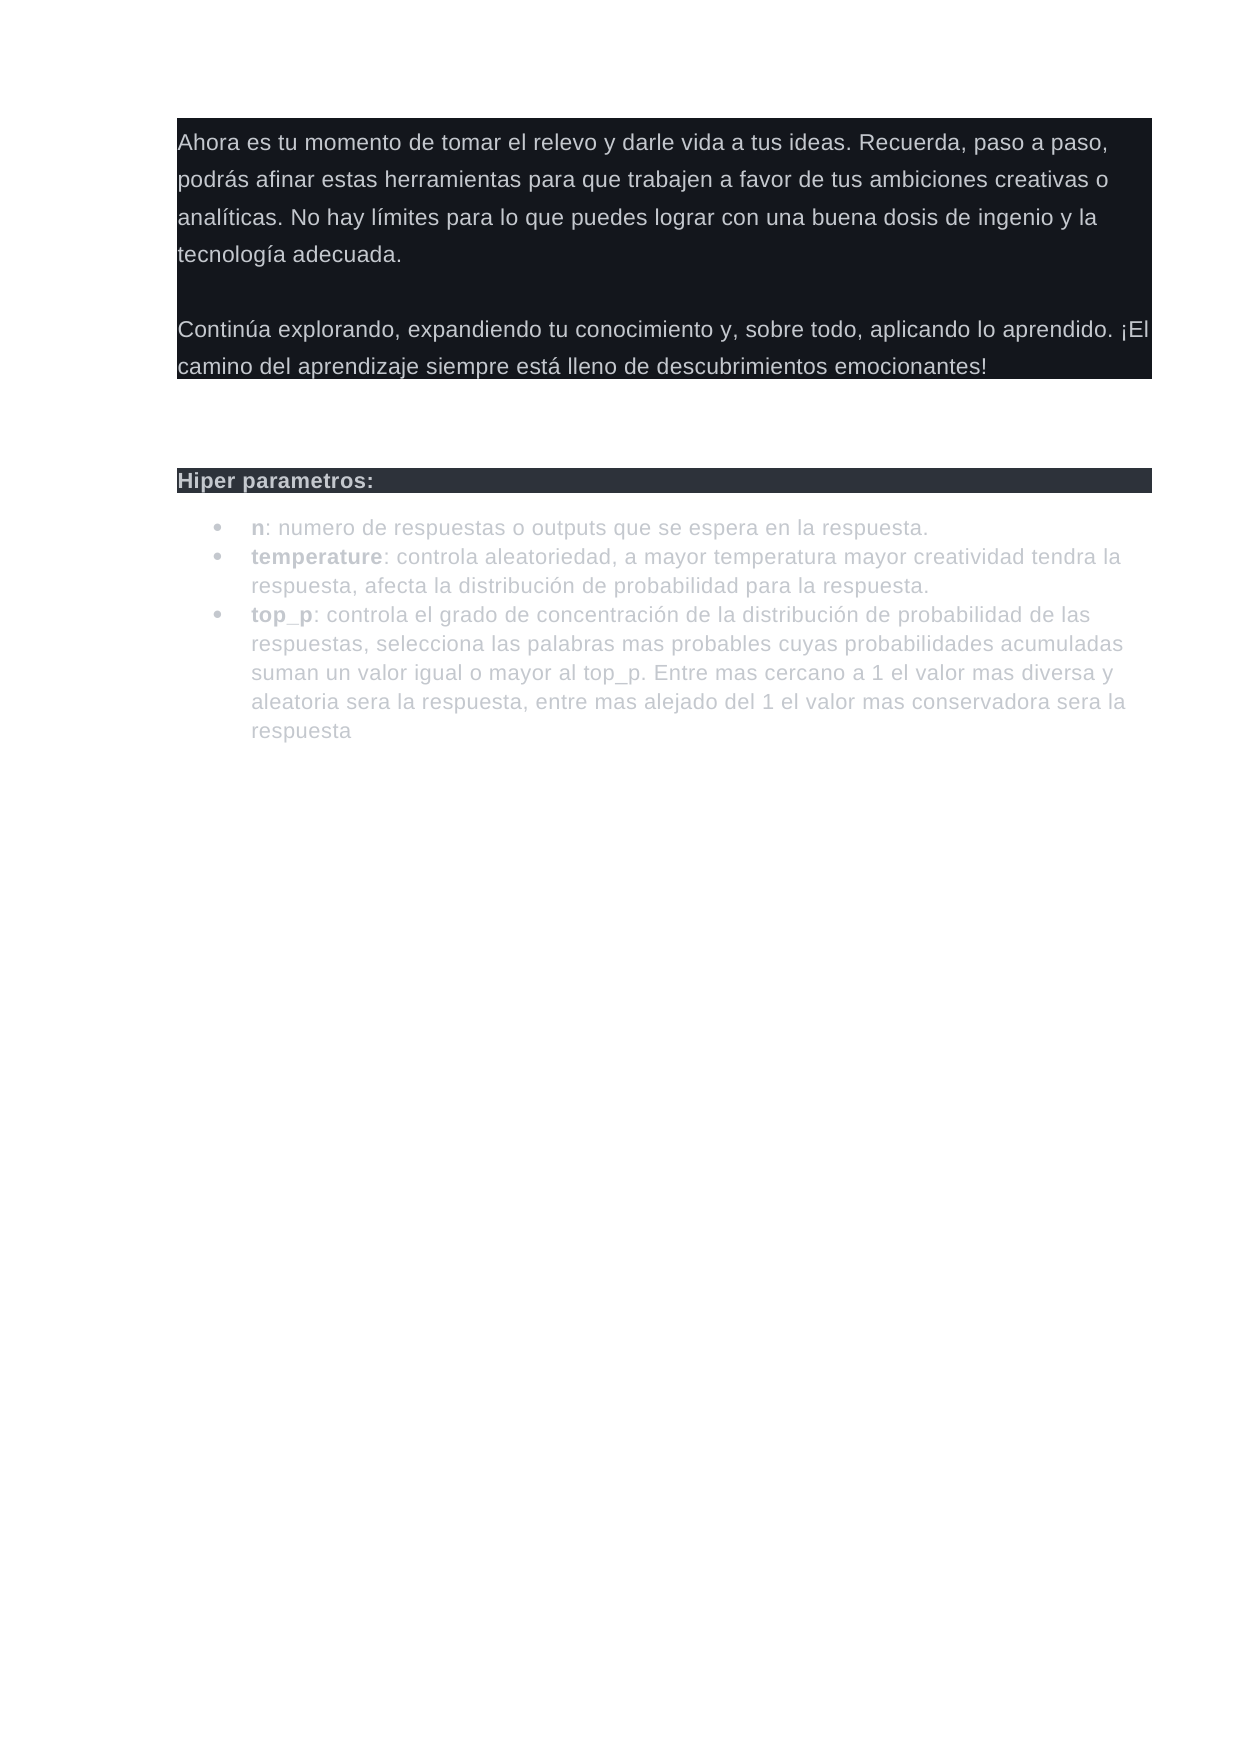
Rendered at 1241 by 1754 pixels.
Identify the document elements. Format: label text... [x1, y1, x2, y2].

text Hiper parametros: [177, 468, 1152, 493]
list top_p: controla el grado de concentración de la distribución de probabilidad de las respuestas, selecciona las palabras mas probables cuyas probabilidades acumuladas suman un valor igual o mayor al top_p. Entre mas cercano a 1 el valor mas diversa y aleatoria sera la respuesta, entre mas alejado del 1 el valor mas conservadora sera la respuesta [213, 602, 1152, 743]
list n: numero de respuestas o outputs que se espera en la respuesta. [213, 515, 1152, 541]
list temperature: controla aleatoriedad, a mayor temperatura mayor creatividad tendra la respuesta, afecta la distribución de probabilidad para la respuesta. [213, 544, 1152, 598]
text Continúa explorando, expandiendo tu conocimiento y, sobre todo, aplicando lo aprendido. ¡El camino del aprendizaje siempre está lleno de descubrimientos emocionantes! [177, 305, 1152, 379]
text Ahora es tu momento de tomar el relevo y darle vida a tus ideas. Recuerda, paso a paso, podrás afinar estas herramientas para que trabajen a favor de tus ambiciones creativas o analíticas. No hay límites para lo que puedes lograr con una buena dosis de ingenio y la tecnología adecuada. [177, 118, 1152, 267]
